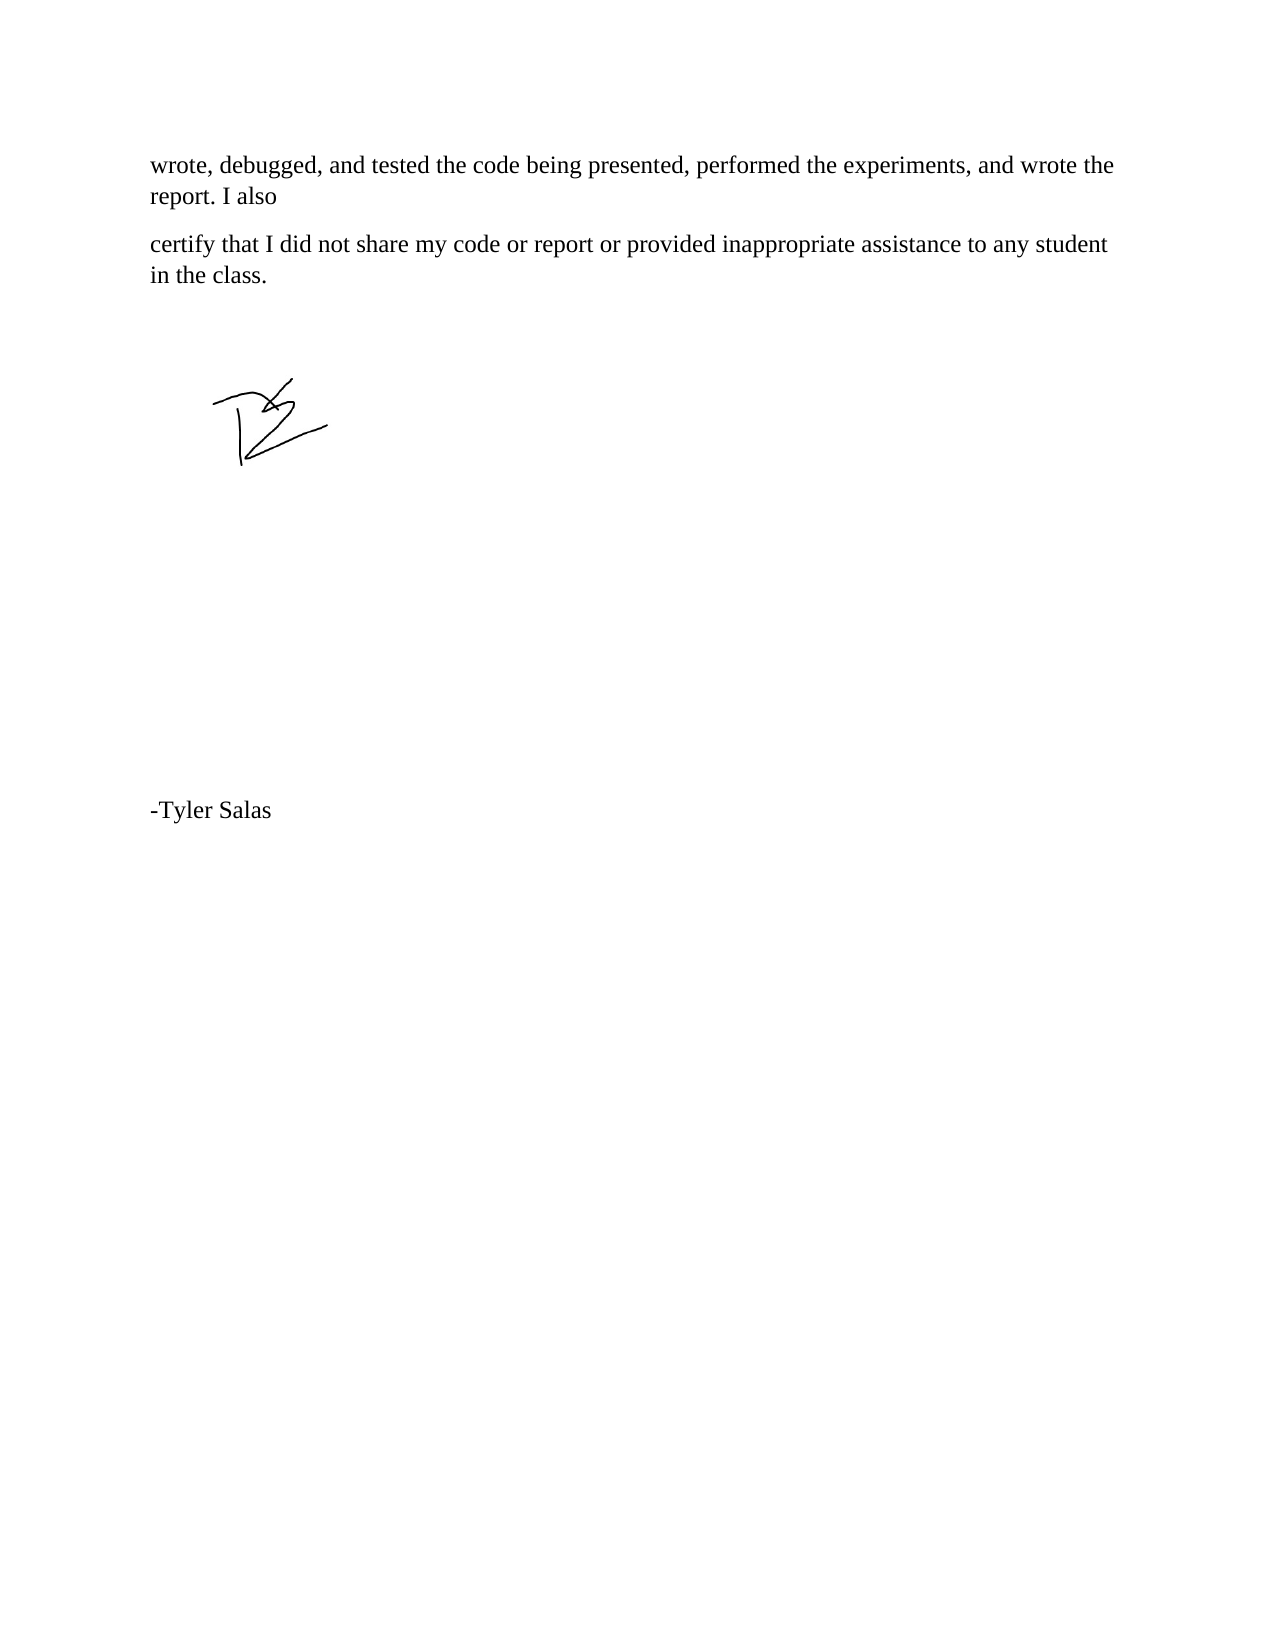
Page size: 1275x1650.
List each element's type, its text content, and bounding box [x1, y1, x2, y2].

text certify that I did not share my code or report or provided inappropriate assistance to any student in the class. [150, 229, 1125, 288]
text -Tyler Salas [150, 795, 1125, 824]
text wrote, debugged, and tested the code being presented, performed the experiments, and wrote the report. I also [150, 150, 1125, 210]
